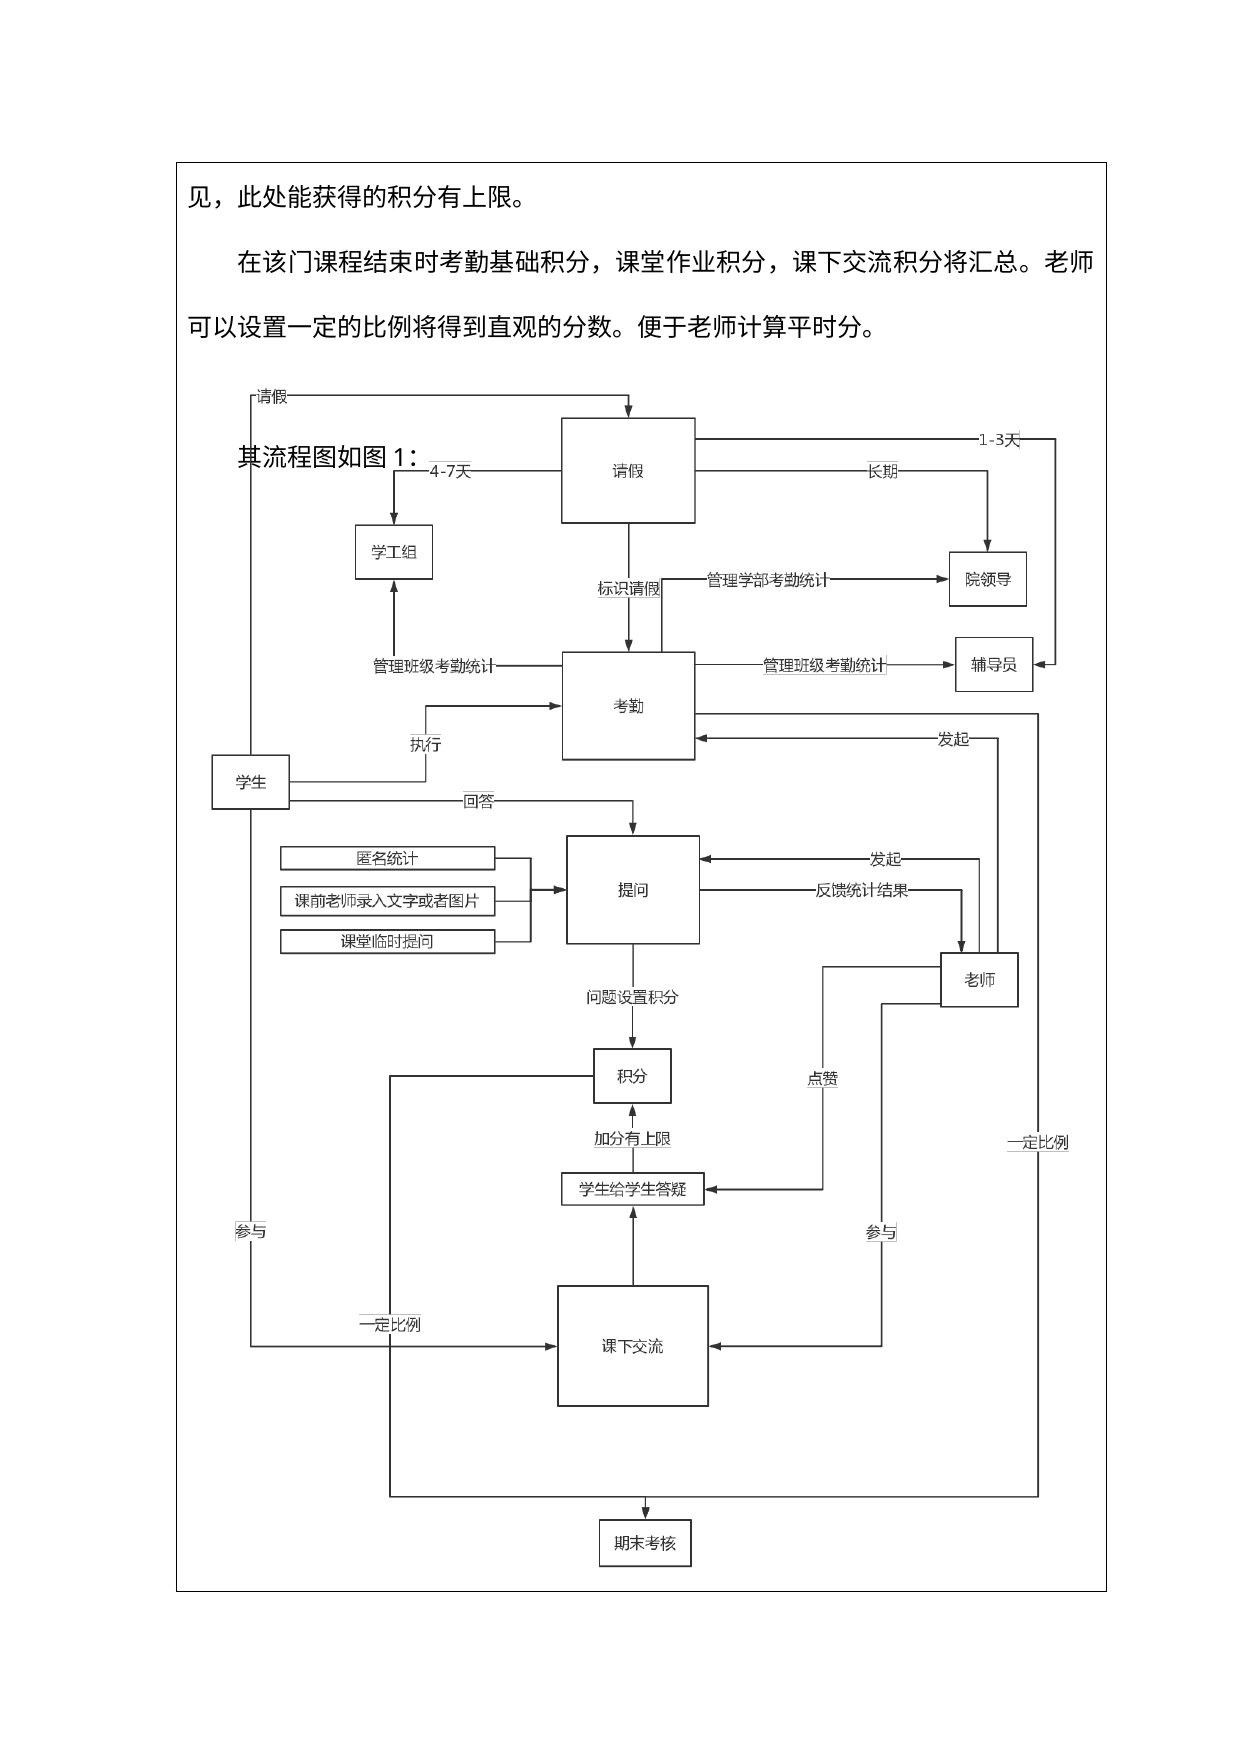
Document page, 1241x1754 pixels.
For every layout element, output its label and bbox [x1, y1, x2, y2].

table_cell [177, 163, 1106, 1591]
picture [175, 358, 1080, 1591]
